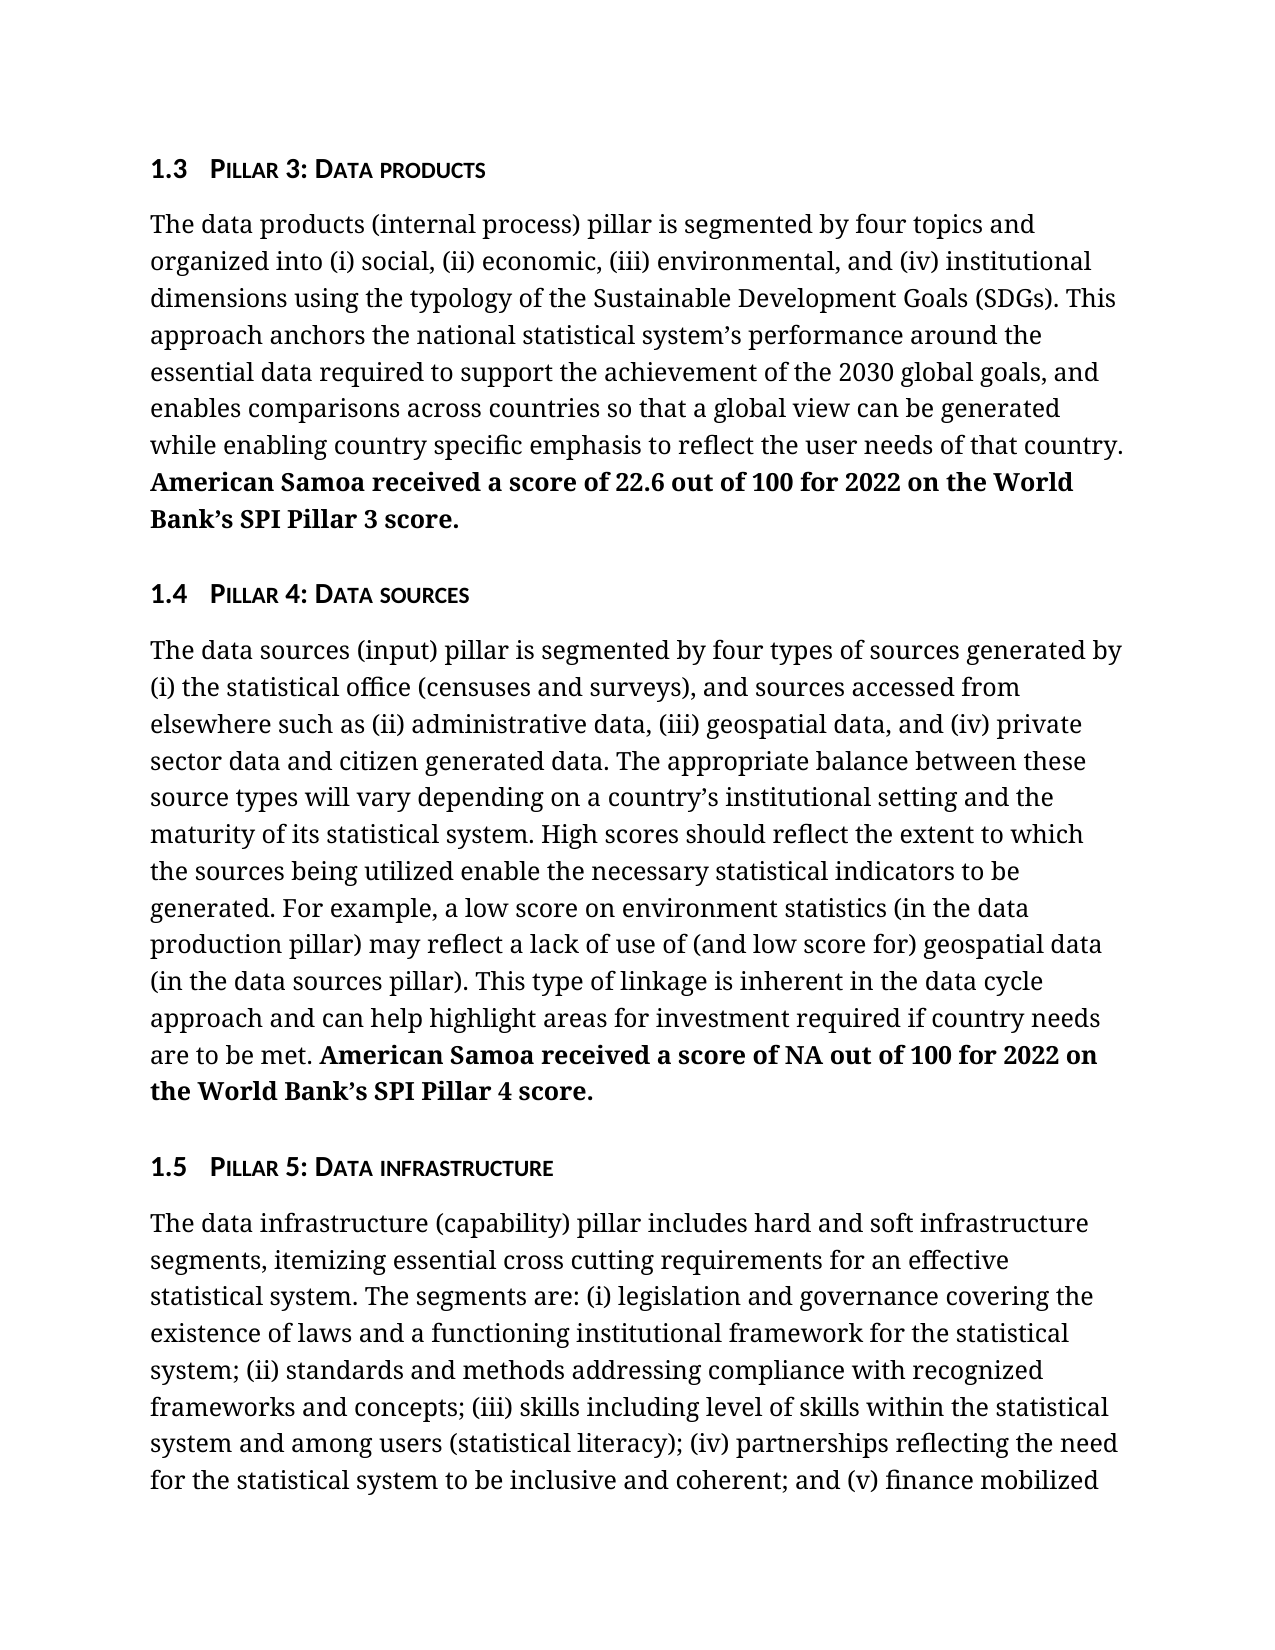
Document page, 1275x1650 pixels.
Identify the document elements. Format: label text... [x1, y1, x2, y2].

subtitle Pillar 5: Data infrastructure [150, 1148, 1125, 1184]
subtitle Pillar 4: Data sources [150, 576, 1125, 611]
subtitle Pillar 3: Data products [150, 150, 1125, 186]
text The data products (internal process) pillar is segmented by four topics and organized into (i) social, (ii) economic, (iii) environmental, and (iv) institutional dimensions using the typology of the Sustainable Development Goals (SDGs). This approach anchors the national statistical system’s performance around the essential data required to support the achievement of the 2030 global goals, and enables comparisons across countries so that a global view can be generated while enabling country specific emphasis to reflect the user needs of that country. American Samoa received a score of 22.6 out of 100 for 2022 on the World Bank’s SPI Pillar 3 score. [150, 207, 1125, 535]
text The data sources (input) pillar is segmented by four types of sources generated by (i) the statistical office (censuses and surveys), and sources accessed from elsewhere such as (ii) administrative data, (iii) geospatial data, and (iv) private sector data and citizen generated data. The appropriate balance between these source types will vary depending on a country’s institutional setting and the maturity of its statistical system. High scores should reflect the extent to which the sources being utilized enable the necessary statistical indicators to be generated. For example, a low score on environment statistics (in the data production pillar) may reflect a lack of use of (and low score for) geospatial data (in the data sources pillar). This type of linkage is inherent in the data cycle approach and can help highlight areas for investment required if country needs are to be met. American Samoa received a score of NA out of 100 for 2022 on the World Bank’s SPI Pillar 4 score. [150, 633, 1125, 1108]
